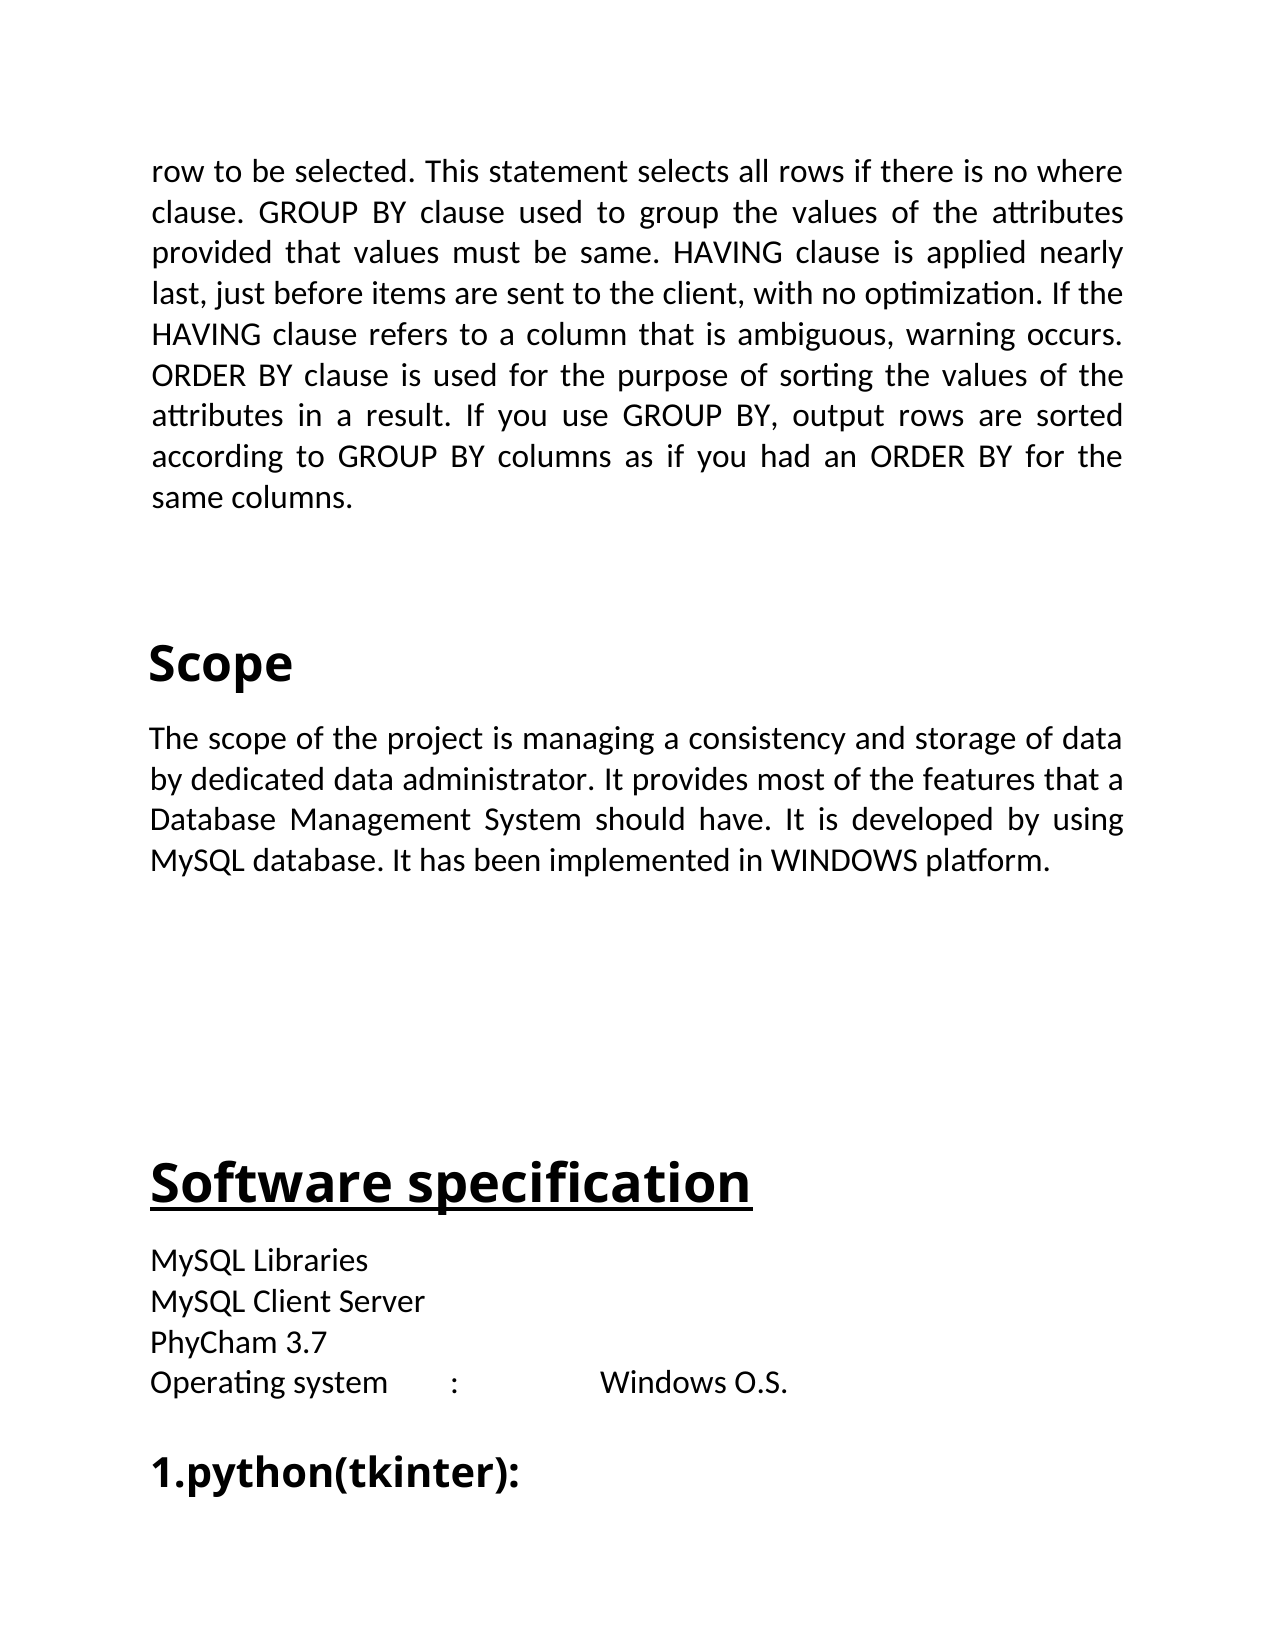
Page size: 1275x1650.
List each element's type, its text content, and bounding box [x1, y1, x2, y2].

text Operating system : Windows O.S. [150, 1362, 977, 1402]
text MySQL Libraries [150, 1239, 977, 1280]
text MySQL Client Server [150, 1280, 977, 1321]
text The scope of the project is managing a consistency and storage of data by dedicated data administrator. It provides most of the features that a Database Management System should have. It is developed by using MySQL database. It has been implemented in WINDOWS platform. [148, 717, 1125, 880]
subtitle Software specification [150, 1145, 1125, 1218]
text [151, 150, 1125, 517]
text Scope [148, 628, 1125, 697]
text 1.python(tkinter): [150, 1443, 1118, 1500]
text PhyCham 3.7 [150, 1321, 977, 1362]
